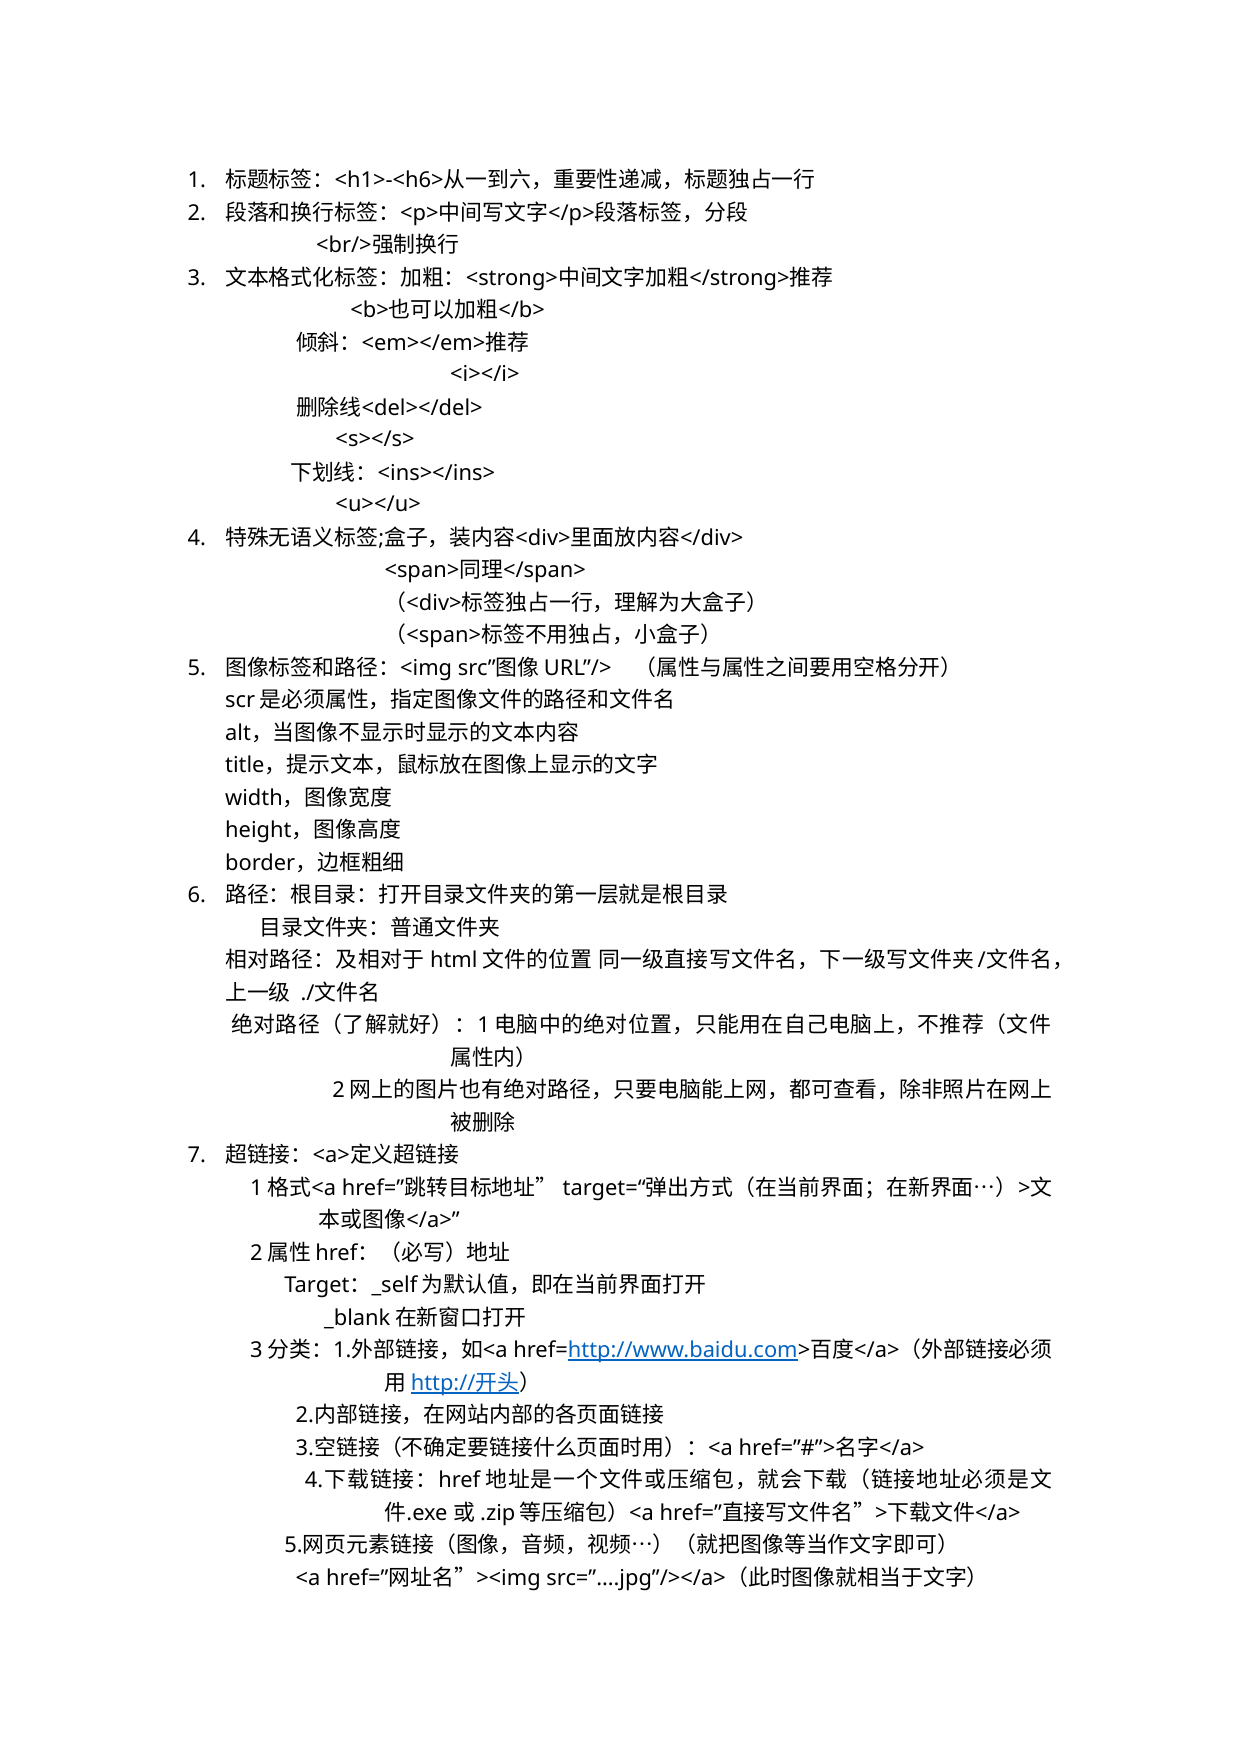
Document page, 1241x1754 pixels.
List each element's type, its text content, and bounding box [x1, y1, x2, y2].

text （<div>标签独占一行，理解为大盒子） [187, 584, 1053, 617]
text 下划线：<ins></ins> [187, 454, 1053, 487]
list 图像标签和路径：<img src”图像URL”/> （属性与属性之间要用空格分开） [187, 649, 1053, 682]
text <a href=”网址名”><img src=”….jpg”/></a>（此时图像就相当于文字） [187, 1559, 1053, 1592]
list 文本格式化标签：加粗：<strong>中间文字加粗</strong>推荐 [187, 259, 1053, 292]
text <i></i> [187, 357, 1053, 389]
text 5.网页元素链接（图像，音频，视频…）（就把图像等当作文字即可） [187, 1527, 1053, 1559]
list <b>也可以加粗</b> [225, 292, 1053, 324]
text （<span>标签不用独占，小盒子） [187, 617, 1053, 649]
text 删除线<del></del> [187, 389, 1053, 422]
list 段落和换行标签：<p>中间写文字</p>段落标签，分段 [187, 194, 1053, 227]
text 绝对路径（了解就好）：1电脑中的绝对位置，只能用在自己电脑上，不推荐（文件属性内） [231, 1007, 1053, 1072]
text Target：_self为默认值，即在当前界面打开 [187, 1267, 1053, 1299]
text <u></u> [187, 487, 1053, 519]
list width，图像宽度 [225, 779, 1053, 812]
list alt，当图像不显示时显示的文本内容 [225, 714, 1053, 747]
text <span>同理</span> [187, 552, 1053, 584]
text 3分类：1.外部链接，如<a href=http://www.baidu.com>百度</a>（外部链接必须用http://开头） [187, 1332, 1053, 1397]
text 3.空链接（不确定要链接什么页面时用）：<a href=”#”>名字</a> [187, 1429, 1053, 1462]
list 特殊无语义标签;盒子，装内容<div>里面放内容</div> [187, 519, 1053, 552]
text 1格式<a href=”跳转目标地址” target=“弹出方式（在当前界面；在新界面…）>文本或图像</a>” [187, 1169, 1053, 1234]
text _blank在新窗口打开 [187, 1299, 1053, 1332]
list 相对路径：及相对于html文件的位置 同一级直接写文件名，下一级写文件夹/文件名，上一级 ./文件名 [225, 942, 1053, 1007]
text 倾斜：<em></em>推荐 [187, 324, 1053, 357]
list title，提示文本，鼠标放在图像上显示的文字 [225, 747, 1053, 779]
list 目录文件夹：普通文件夹 [225, 909, 1053, 942]
list scr是必须属性，指定图像文件的路径和文件名 [225, 682, 1053, 714]
list 超链接：<a>定义超链接 [187, 1137, 1053, 1169]
list 标题标签：<h1>-<h6>从一到六，重要性递减，标题独占一行 [187, 162, 1053, 194]
list border，边框粗细 [225, 844, 1053, 877]
list height，图像高度 [225, 812, 1053, 844]
text 2.内部链接，在网站内部的各页面链接 [187, 1397, 1053, 1429]
text 2属性href：（必写）地址 [187, 1234, 1053, 1267]
list 路径：根目录：打开目录文件夹的第一层就是根目录 [187, 877, 1053, 909]
text <s></s> [187, 422, 1053, 454]
text 2网上的图片也有绝对路径，只要电脑能上网，都可查看，除非照片在网上被删除 [187, 1072, 1053, 1137]
list <br/>强制换行 [225, 227, 1053, 259]
text 4.下载链接：href地址是一个文件或压缩包，就会下载（链接地址必须是文件.exe 或 .zip等压缩包）<a href=”直接写文件名”>下载文件</a> [187, 1462, 1053, 1527]
